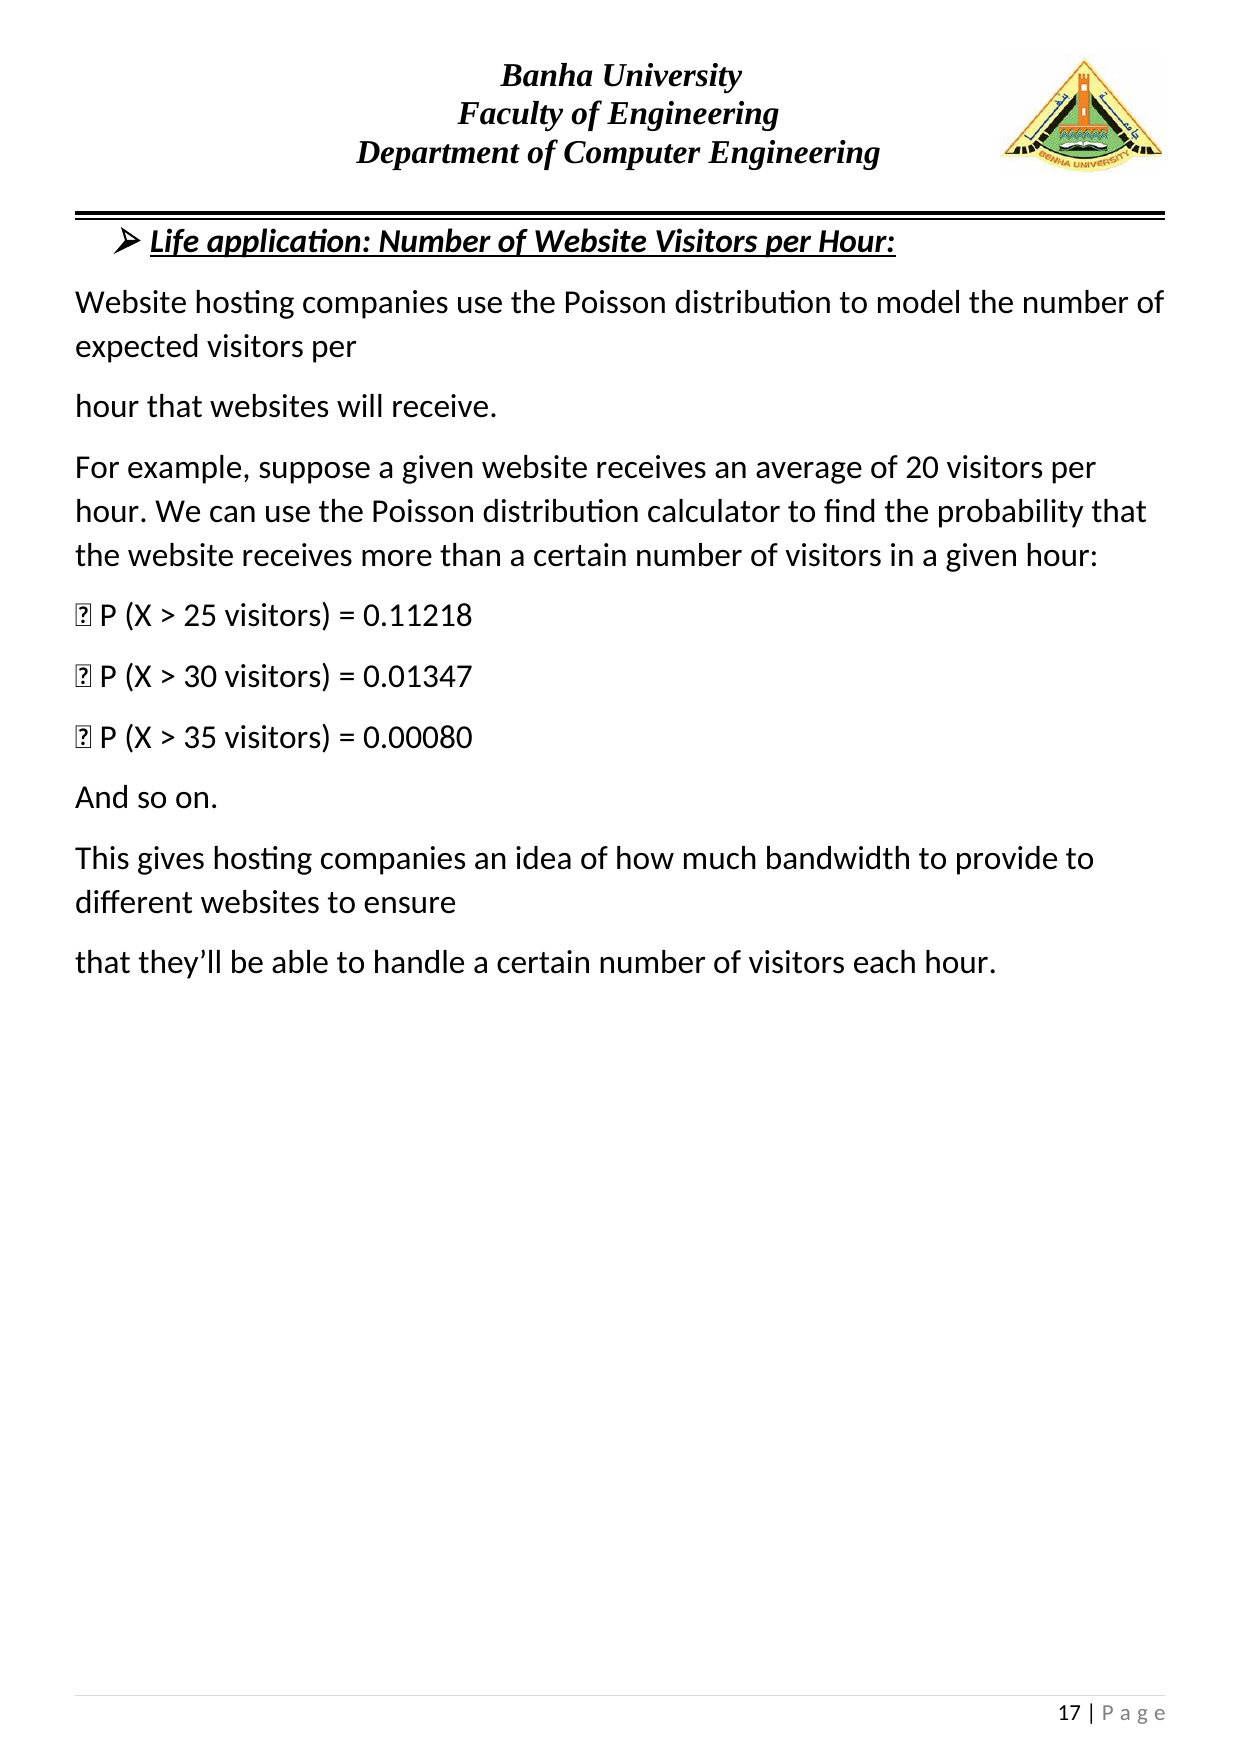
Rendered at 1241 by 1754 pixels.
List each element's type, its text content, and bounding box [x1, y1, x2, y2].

text And so on. [75, 776, 1165, 817]
text  P (X > 25 visitors) = 0.11218 [75, 594, 1165, 635]
text Website hosting companies use the Poisson distribution to model the number of expected visitors per [75, 281, 1165, 365]
picture [1000, 53, 1162, 174]
list Life application: Number of Website Visitors per Hour: [112, 220, 1165, 261]
text  P (X > 35 visitors) = 0.00080 [75, 716, 1165, 756]
text For example, suppose a given website receives an average of 20 visitors per hour. We can use the Poisson distribution calculator to find the probability that the website receives more than a certain number of visitors in a given hour: [75, 446, 1165, 574]
text that they’ll be able to handle a certain number of visitors each hour. [75, 942, 1165, 982]
text  P (X > 30 visitors) = 0.01347 [75, 655, 1165, 696]
text hour that websites will receive. [75, 385, 1165, 426]
text This gives hosting companies an idea of how much bandwidth to provide to different websites to ensure [75, 837, 1165, 922]
